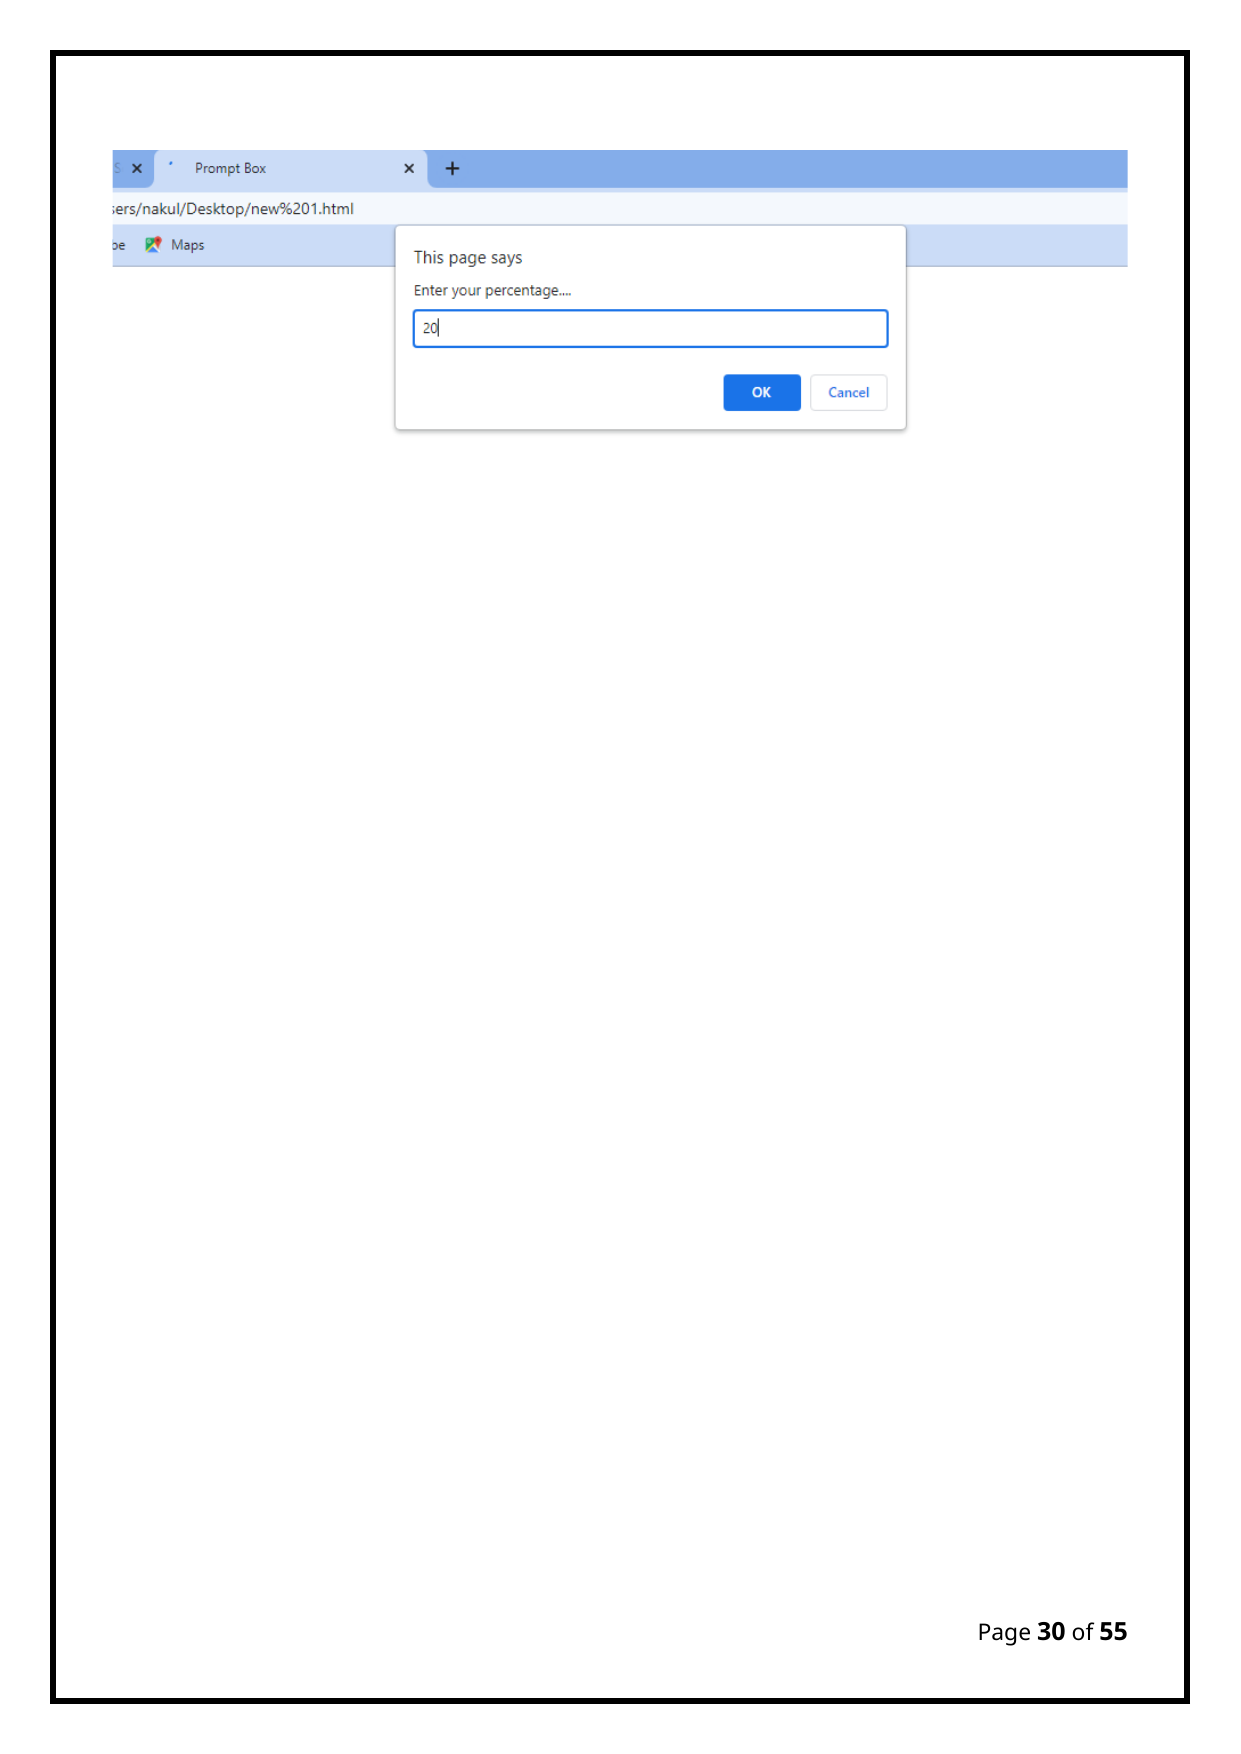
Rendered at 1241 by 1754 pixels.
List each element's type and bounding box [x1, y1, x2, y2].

picture [112, 150, 1128, 585]
